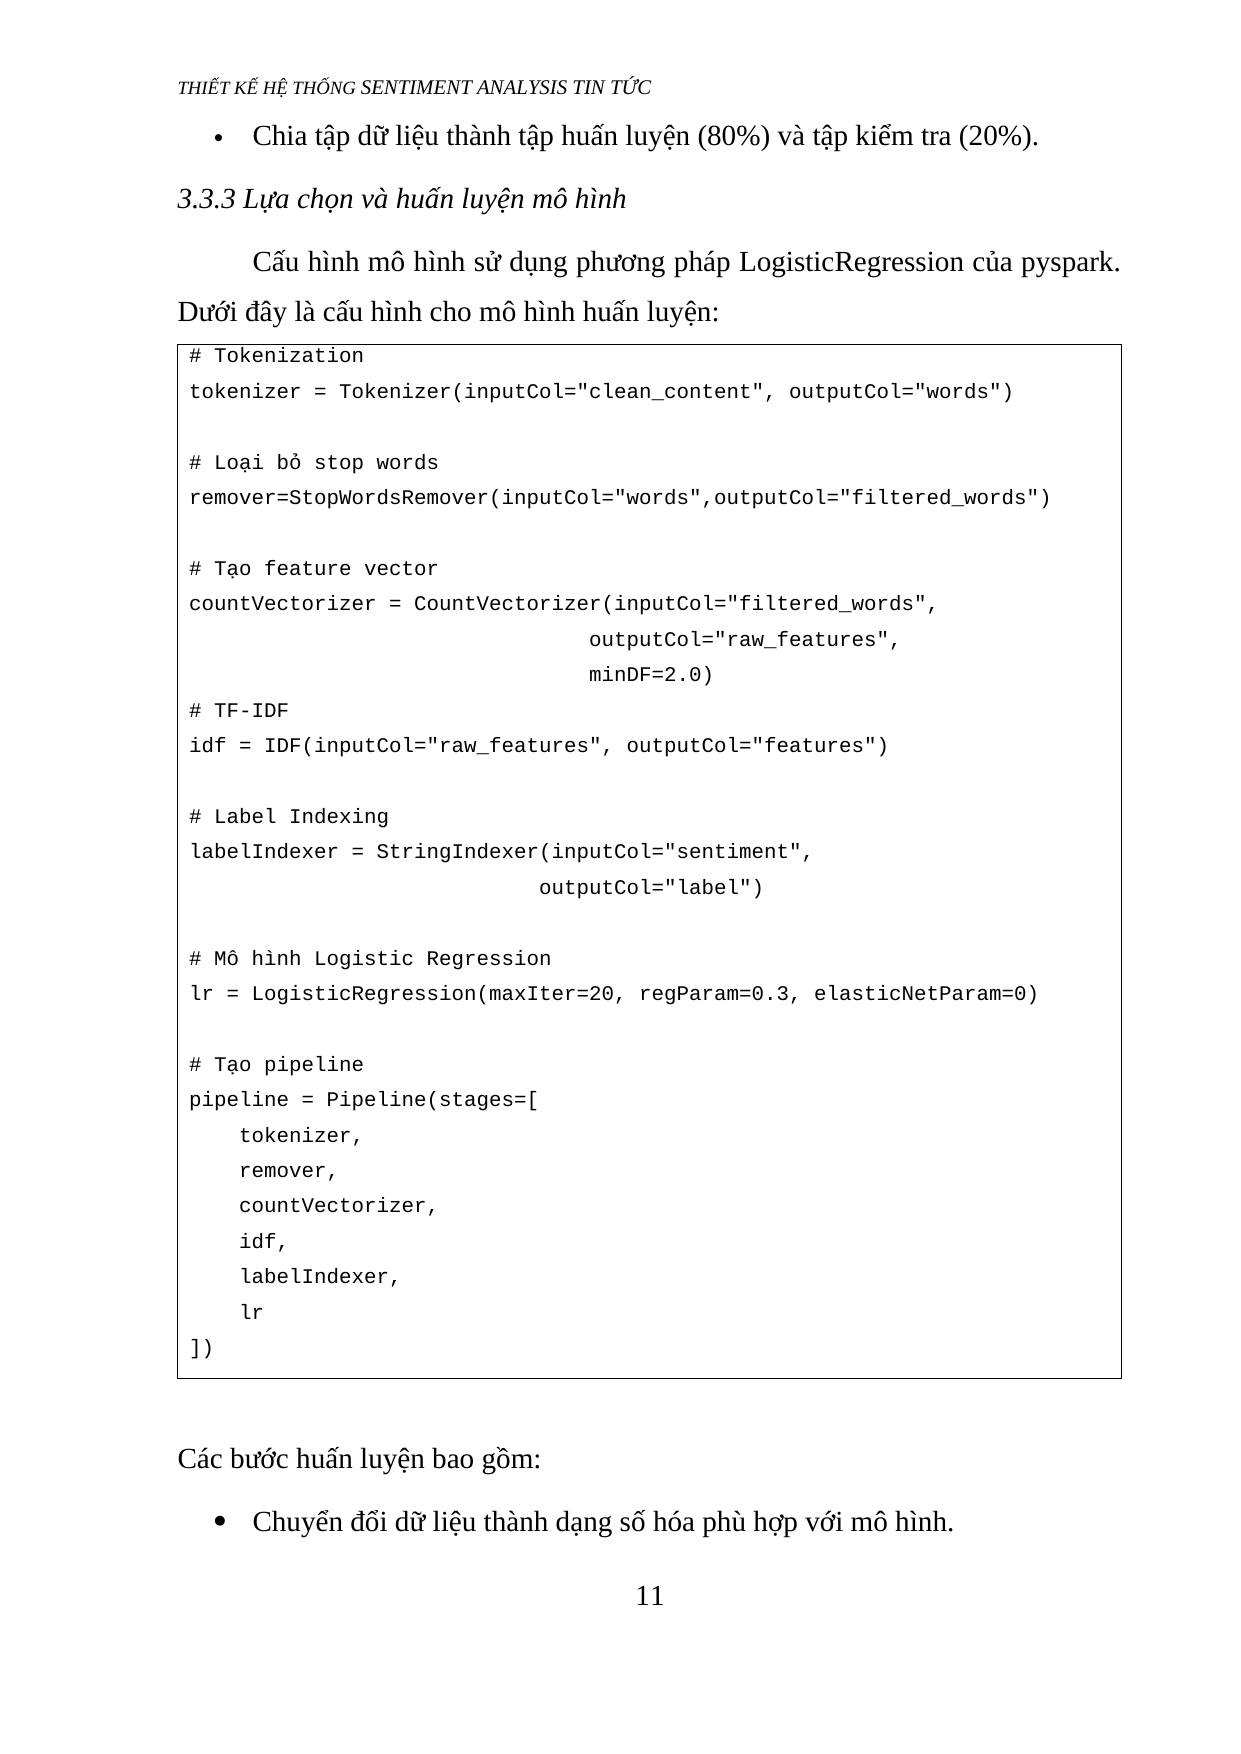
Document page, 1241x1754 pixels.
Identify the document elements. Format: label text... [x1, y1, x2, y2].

text 3.3.3 Lựa chọn và huấn luyện mô hình [177, 181, 1122, 214]
list Chuyển đổi dữ liệu thành dạng số hóa phù hợp với mô hình. [215, 1504, 1122, 1538]
text Các bước huấn luyện bao gồm: [177, 1441, 1122, 1475]
text Cấu hình mô hình sử dụng phương pháp LogisticRegression của pyspark. Dưới đây là cấu hình cho mô hình huấn luyện: [177, 244, 1122, 328]
table_header # Tokenization tokenizer = Tokenizer(inputCol="clean_content", outputCol="words") # Loại bỏ stop words remover=StopWordsRemover(inputCol="words",outputCol="filtered_words") # Tạo feature vector countVectorizer = CountVectorizer(inputCol="filtered_words", outputCol="raw_features", minDF=2.0) # TF-IDF idf = IDF(inputCol="raw_features", outputCol="features") # Label Indexing labelIndexer = StringIndexer(inputCol="sentiment", outputCol="label") # Mô hình Logistic Regression lr = LogisticRegression(maxIter=20, regParam=0.3, elasticNetParam=0) # Tạo pipeline pipeline = Pipeline(stages=[ tokenizer, remover, countVectorizer, idf, labelIndexer, lr ]) [178, 345, 1121, 1377]
list Chia tập dữ liệu thành tập huấn luyện (80%) và tập kiểm tra (20%). [215, 118, 1122, 152]
